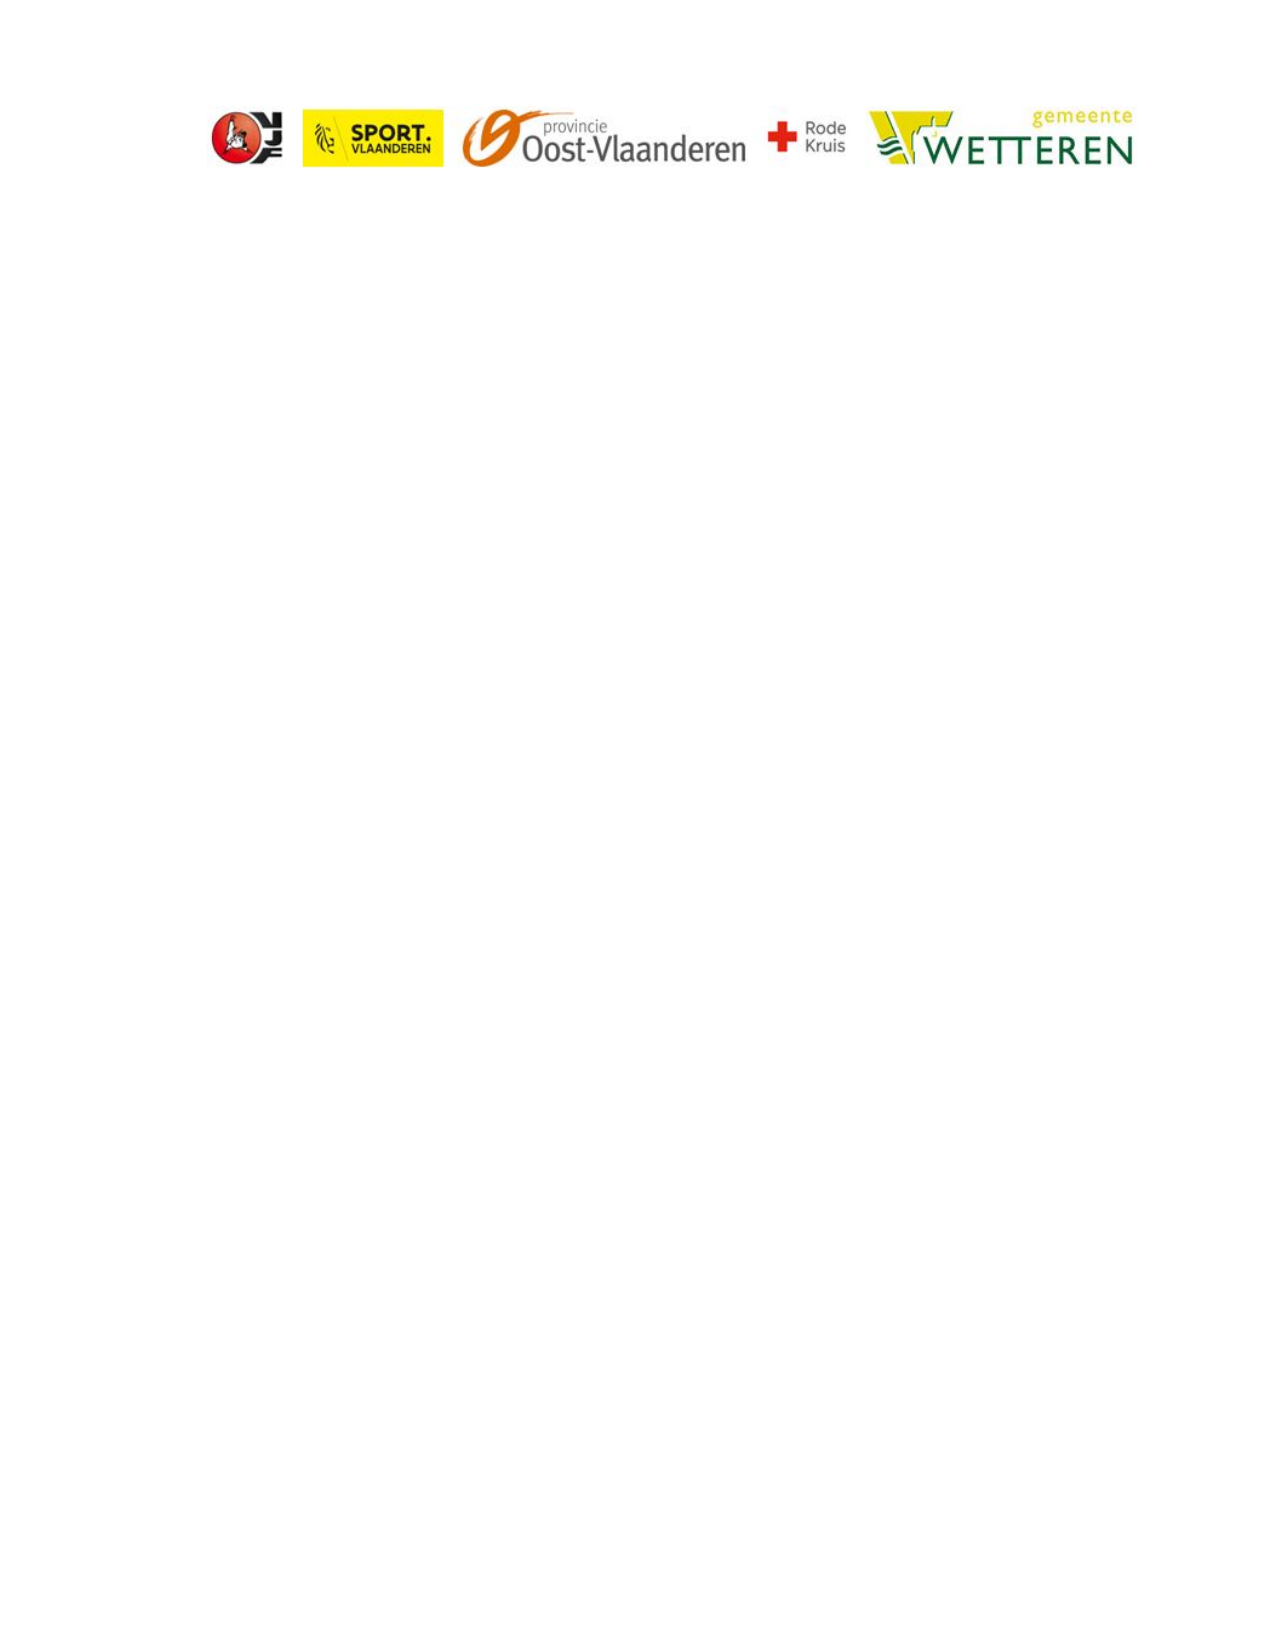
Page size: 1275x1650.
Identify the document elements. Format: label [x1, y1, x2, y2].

picture [206, 106, 1138, 172]
